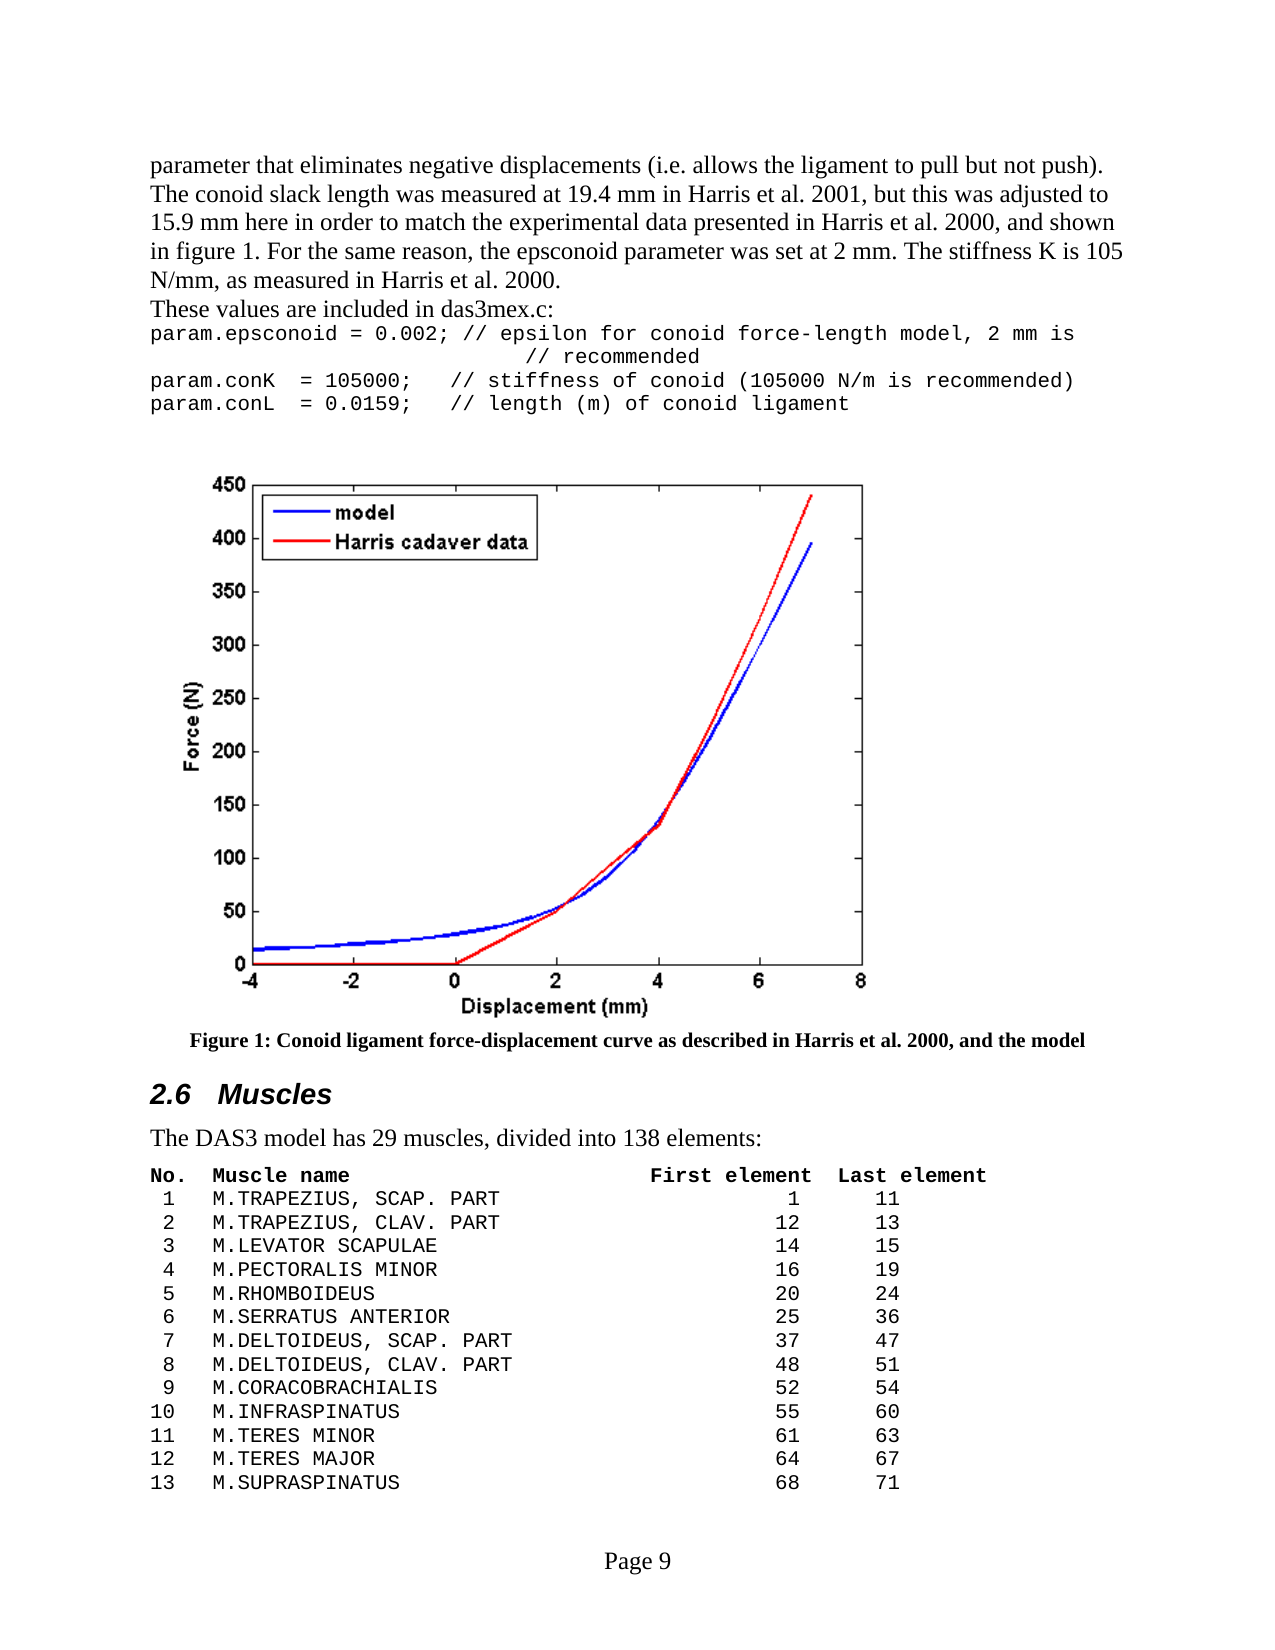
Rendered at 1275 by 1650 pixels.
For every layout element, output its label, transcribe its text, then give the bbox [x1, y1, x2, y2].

text 9 M.CORACOBRACHIALIS 52 54 [150, 1377, 1125, 1401]
text param.epsconoid = 0.002; // epsilon for conoid force-length model, 2 mm is [150, 322, 1125, 346]
text Figure 1: Conoid ligament force-displacement curve as described in Harris et al. 2000, and the model [150, 1028, 1125, 1052]
text 6 M.SERRATUS ANTERIOR 25 36 [150, 1306, 1125, 1330]
text 1 M.TRAPEZIUS, SCAP. PART 1 11 [150, 1188, 1125, 1212]
text 12 M.TERES MAJOR 64 67 [150, 1448, 1125, 1472]
picture [150, 440, 936, 1029]
text The DAS3 model has 29 muscles, divided into 138 elements: [150, 1123, 1125, 1152]
text param.conL = 0.0159; // length (m) of conoid ligament [150, 393, 1125, 417]
text No. Muscle name First element Last element [150, 1164, 1125, 1188]
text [150, 150, 1125, 179]
text 4 M.PECTORALIS MINOR 16 19 [150, 1259, 1125, 1283]
text 8 M.DELTOIDEUS, CLAV. PART 48 51 [150, 1354, 1125, 1377]
text 10 M.INFRASPINATUS 55 60 [150, 1401, 1125, 1425]
text 5 M.RHOMBOIDEUS 20 24 [150, 1283, 1125, 1306]
text The conoid slack length was measured at 19.4 mm in Harris et al. 2001, but this was adjusted to 15.9 mm here in order to match the experimental data presented in Harris et al. 2000, and shown in figure 1. For the same reason, the epsconoid parameter was set at 2 mm. The stiffness K is 105 N/mm, as measured in Harris et al. 2000. [150, 179, 1125, 294]
text 2 M.TRAPEZIUS, CLAV. PART 12 13 [150, 1212, 1125, 1236]
text param.conK = 105000; // stiffness of conoid (105000 N/m is recommended) [150, 370, 1125, 393]
text 3 M.LEVATOR SCAPULAE 14 15 [150, 1236, 1125, 1259]
text These values are included in das3mex.c: [150, 294, 1125, 322]
text 7 M.DELTOIDEUS, SCAP. PART 37 47 [150, 1330, 1125, 1354]
subtitle Muscles [150, 1077, 1125, 1111]
text // recommended [450, 346, 1125, 370]
text 13 M.SUPRASPINATUS 68 71 [150, 1472, 1125, 1496]
text 11 M.TERES MINOR 61 63 [150, 1425, 1125, 1448]
